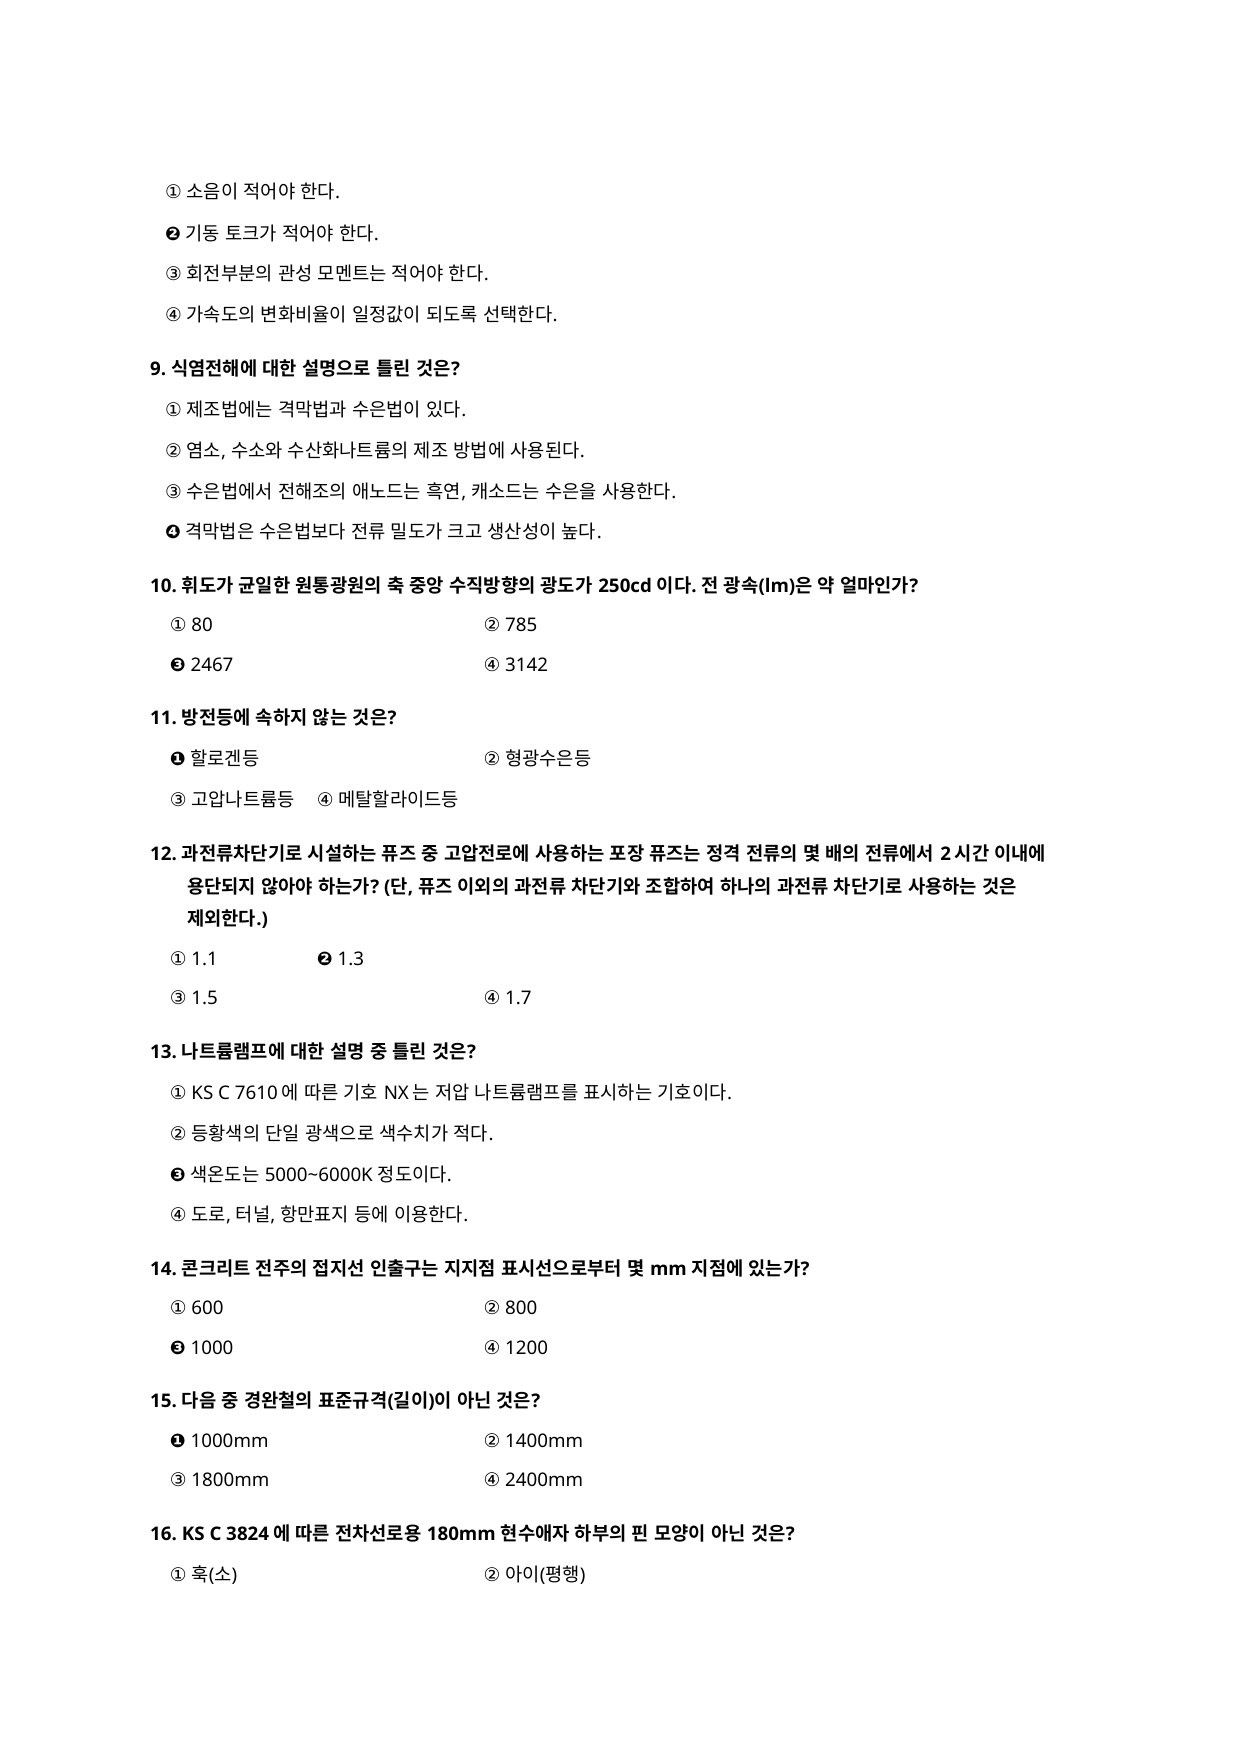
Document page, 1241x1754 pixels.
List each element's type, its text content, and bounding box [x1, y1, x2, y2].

text ③ 고압나트륨등 ④ 메탈할라이드등 [150, 785, 1090, 812]
text ① 80 ② 785 [150, 612, 1090, 637]
text ① 소음이 적어야 한다. [150, 177, 1090, 204]
text ④ 가속도의 변화비율이 일정값이 되도록 선택한다. [150, 300, 1090, 327]
text ❶ 1000mm ② 1400mm [150, 1427, 1090, 1452]
text ③ 1800mm ④ 2400mm [150, 1466, 1090, 1492]
text ❶ 할로겐등 ② 형광수은등 [150, 744, 1090, 771]
text ① 1.1 ❷ 1.3 [150, 945, 1090, 970]
text ❷ 기동 토크가 적어야 한다. [150, 218, 1090, 245]
text ① KS C 7610에 따른 기호 NX는 저압 나트륨램프를 표시하는 기호이다. [150, 1077, 1090, 1104]
text 10. 휘도가 균일한 원통광원의 축 중앙 수직방향의 광도가 250cd 이다. 전 광속(lm)은 약 얼마인가? [150, 571, 1090, 598]
text ❸ 색온도는 5000~6000K 정도이다. [150, 1159, 1090, 1186]
text 11. 방전등에 속하지 않는 것은? [150, 703, 1090, 730]
text ① 훅(소) ② 아이(평행) [150, 1559, 1090, 1586]
text ① 제조법에는 격막법과 수은법이 있다. [150, 394, 1090, 422]
text ❸ 1000 ④ 1200 [150, 1334, 1090, 1359]
text 9. 식염전해에 대한 설명으로 틀린 것은? [150, 353, 1090, 381]
text ③ 회전부분의 관성 모멘트는 적어야 한다. [150, 259, 1090, 286]
text ③ 1.5 ④ 1.7 [150, 984, 1090, 1010]
text 13. 나트륨램프에 대한 설명 중 틀린 것은? [150, 1036, 1090, 1063]
text 12. 과전류차단기로 시설하는 퓨즈 중 고압전로에 사용하는 포장 퓨즈는 정격 전류의 몇 배의 전류에서 2시간 이내에 용단되지 않아야 하는가? (단, 퓨즈 이외의 과전류 차단기와 조합하여 하나의 과전류 차단기로 사용하는 것은 제외한다.) [150, 839, 1090, 931]
text ② 등황색의 단일 광색으로 색수치가 적다. [150, 1118, 1090, 1145]
text ③ 수은법에서 전해조의 애노드는 흑연, 캐소드는 수은을 사용한다. [150, 476, 1090, 503]
text ❹ 격막법은 수은법보다 전류 밀도가 크고 생산성이 높다. [150, 517, 1090, 544]
text ① 600 ② 800 [150, 1294, 1090, 1320]
text ❸ 2467 ④ 3142 [150, 651, 1090, 677]
text ② 염소, 수소와 수산화나트륨의 제조 방법에 사용된다. [150, 435, 1090, 462]
text 14. 콘크리트 전주의 접지선 인출구는 지지점 표시선으로부터 몇 mm 지점에 있는가? [150, 1253, 1090, 1281]
text ④ 도로, 터널, 항만표지 등에 이용한다. [150, 1200, 1090, 1227]
text 15. 다음 중 경완철의 표준규격(길이)이 아닌 것은? [150, 1386, 1090, 1413]
text 16. KS C 3824에 따른 전차선로용 180mm 현수애자 하부의 핀 모양이 아닌 것은? [150, 1518, 1090, 1546]
